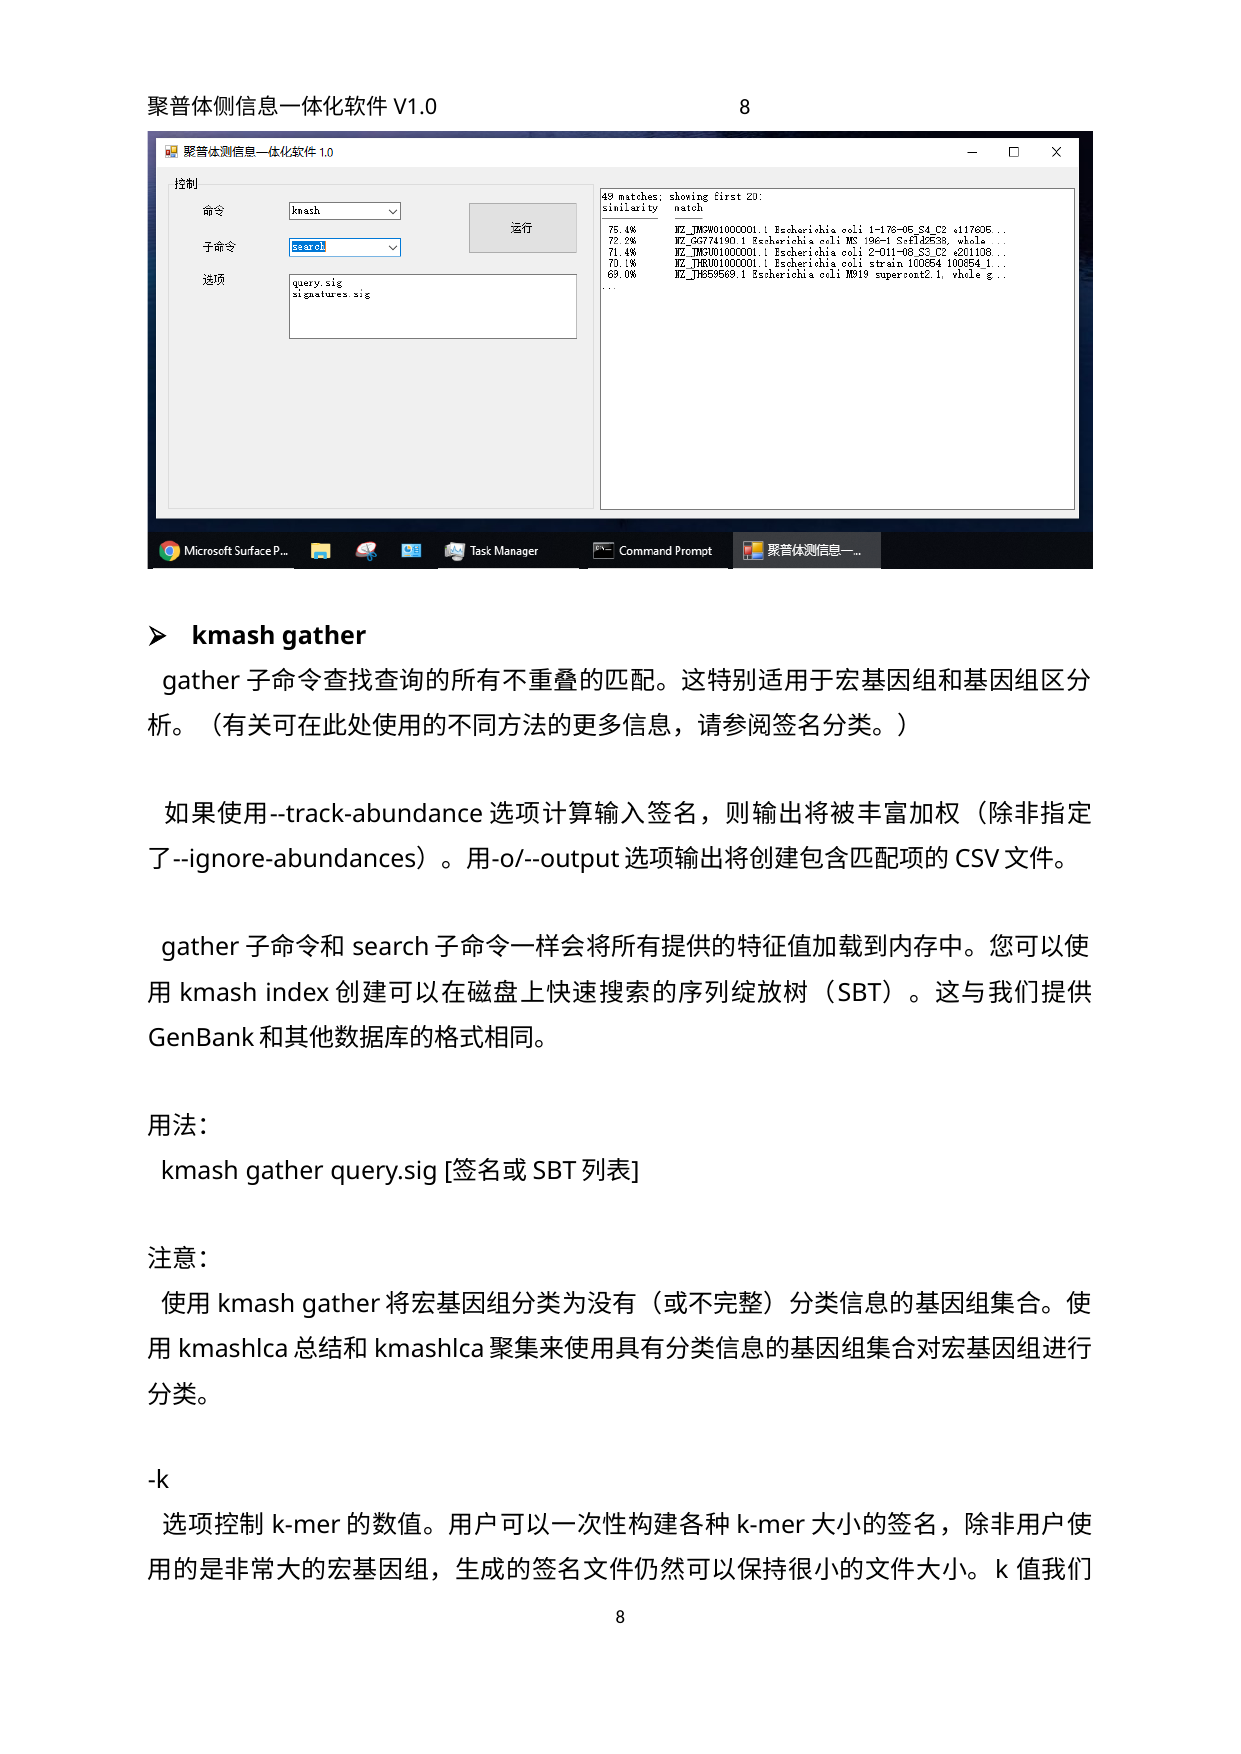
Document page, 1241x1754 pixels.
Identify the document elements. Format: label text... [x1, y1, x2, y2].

text gather子命令和 search子命令一样会将所有提供的特征值加载到内存中。您可以使用kmash index创建可以在磁盘上快速搜索的序列绽放树（SBT）。这与我们提供GenBank和其他数据库的格式相同。 [148, 927, 1092, 1054]
text 用法： [148, 1105, 1092, 1141]
text 使用kmash gather将宏基因组分类为没有（或不完整）分类信息的基因组集合。使用kmashlca总结和kmashlca聚集来使用具有分类信息的基因组集合对宏基因组进行分类。 [148, 1284, 1092, 1411]
text 如果使用--track-abundance选项计算输入签名，则输出将被丰富加权（除非指定了--ignore-abundances）。用-o/--output选项输出将创建包含匹配项的CSV文件。 [148, 794, 1092, 875]
list kmash gather [148, 618, 1092, 652]
picture [147, 131, 1093, 569]
text kmash gather query.sig [签名或SBT列表] [148, 1151, 1092, 1187]
text -k [148, 1462, 1092, 1496]
text gather子命令查找查询的所有不重叠的匹配。这特别适用于宏基因组和基因组区分析。（有关可在此处使用的不同方法的更多信息，请参阅签名分类。） [148, 661, 1092, 742]
text 注意： [148, 1238, 1092, 1274]
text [148, 1504, 1092, 1586]
